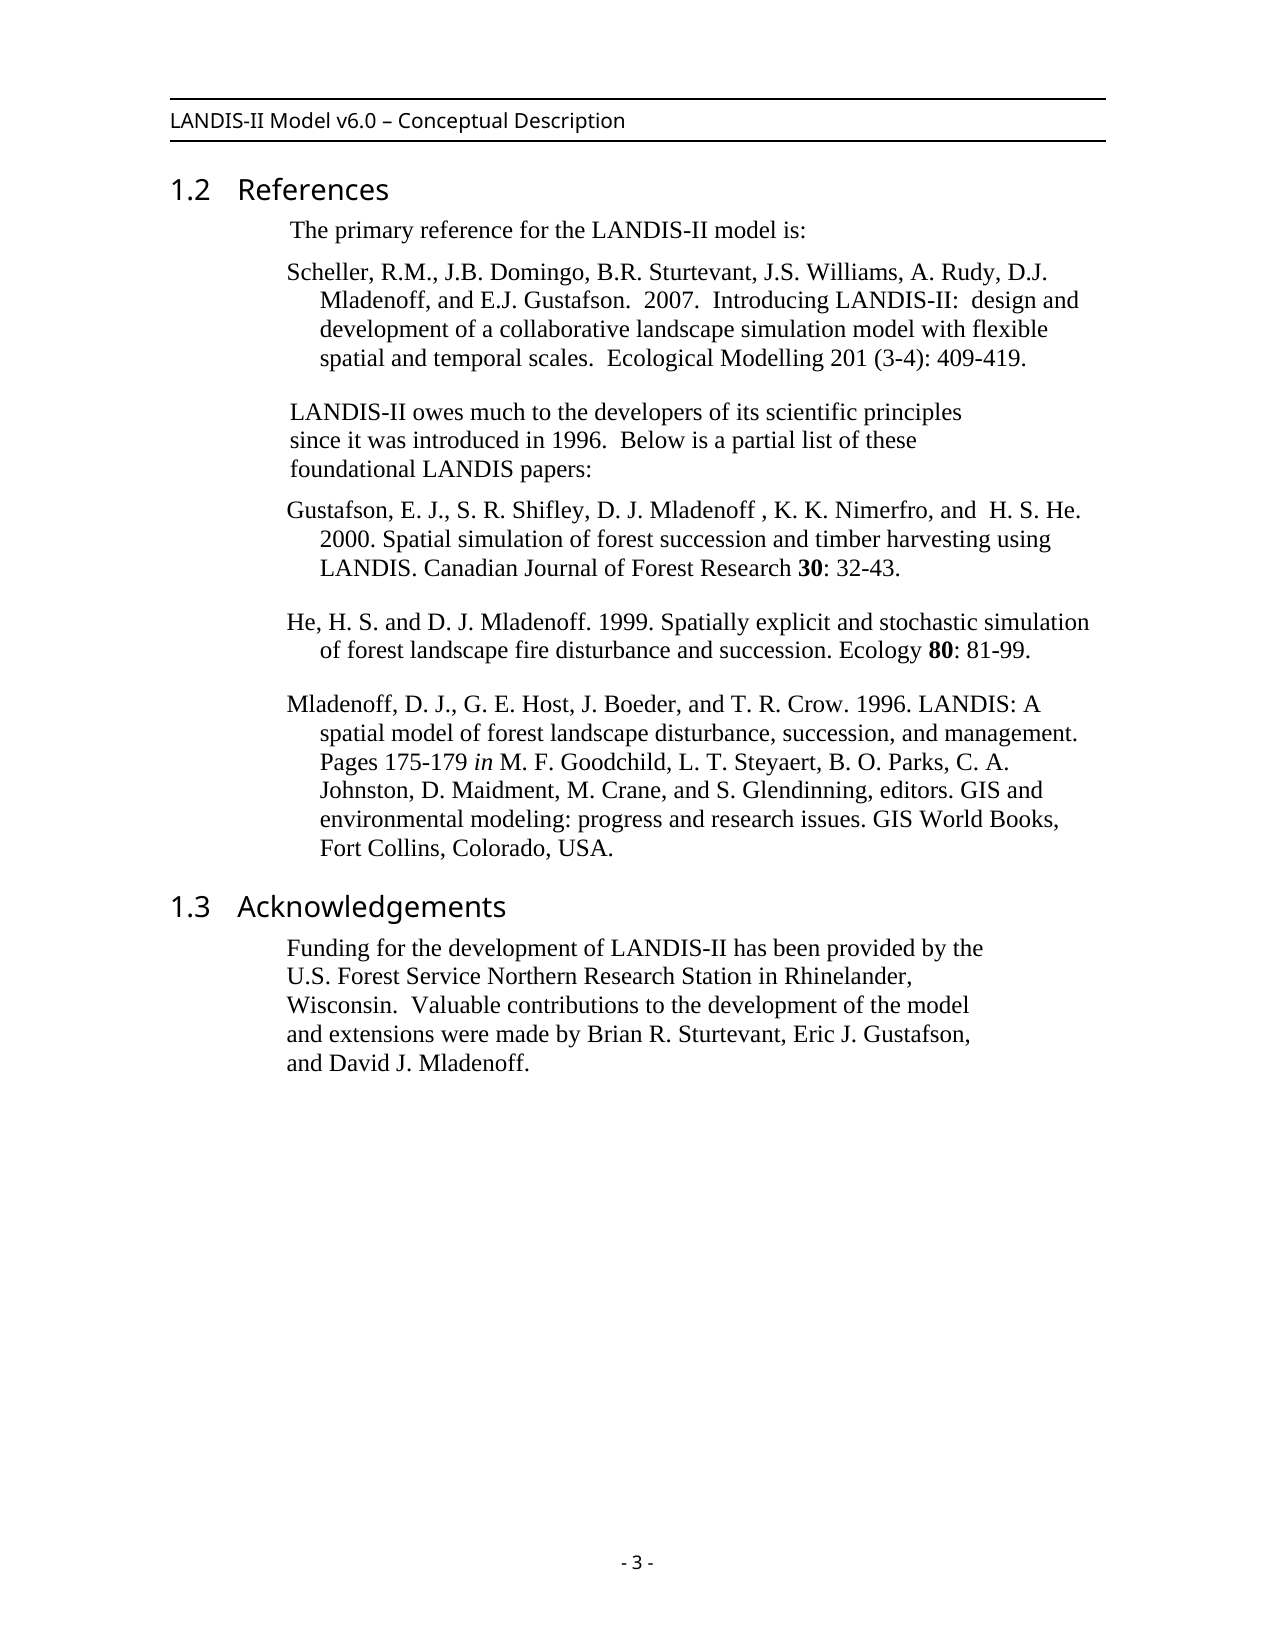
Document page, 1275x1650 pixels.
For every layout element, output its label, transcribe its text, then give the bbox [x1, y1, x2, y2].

text Scheller, R.M., J.B. Domingo, B.R. Sturtevant, J.S. Williams, A. Rudy, D.J. Mladenoff, and E.J. Gustafson. 2007. Introducing LANDIS-II: design and development of a collaborative landscape simulation model with flexible spatial and temporal scales. Ecological Modelling 201 (3-4): 409-419. [286, 257, 1106, 372]
text The primary reference for the LANDIS-II model is: [289, 215, 1001, 244]
text Gustafson, E. J., S. R. Shifley, D. J. Mladenoff , K. K. Nimerfro, and H. S. He. 2000. Spatial simulation of forest succession and timber harvesting using LANDIS. Canadian Journal of Forest Research 30: 32-43. [286, 495, 1106, 582]
subtitle Acknowledgements [169, 887, 1106, 926]
text Mladenoff, D. J., G. E. Host, J. Boeder, and T. R. Crow. 1996. LANDIS: A spatial model of forest landscape disturbance, succession, and management. Pages 175-179 in M. F. Goodchild, L. T. Steyaert, B. O. Parks, C. A. Johnston, D. Maidment, M. Crane, and S. Glendinning, editors. GIS and environmental modeling: progress and research issues. GIS World Books, Fort Collins, Colorado, USA. [286, 689, 1106, 862]
text LANDIS-II owes much to the developers of its scientific principles since it was introduced in 1996. Below is a partial list of these foundational LANDIS papers: [289, 397, 1001, 483]
text He, H. S. and D. J. Mladenoff. 1999. Spatially explicit and stochastic simulation of forest landscape fire disturbance and succession. Ecology 80: 81-99. [286, 607, 1106, 664]
subtitle References [169, 169, 1106, 209]
text Funding for the development of LANDIS-II has been provided by the U.S. Forest Service Northern Research Station in Rhinelander, Wisconsin. Valuable contributions to the development of the model and extensions were made by Brian R. Sturtevant, Eric J. Gustafson, and David J. Mladenoff. [286, 933, 1001, 1076]
